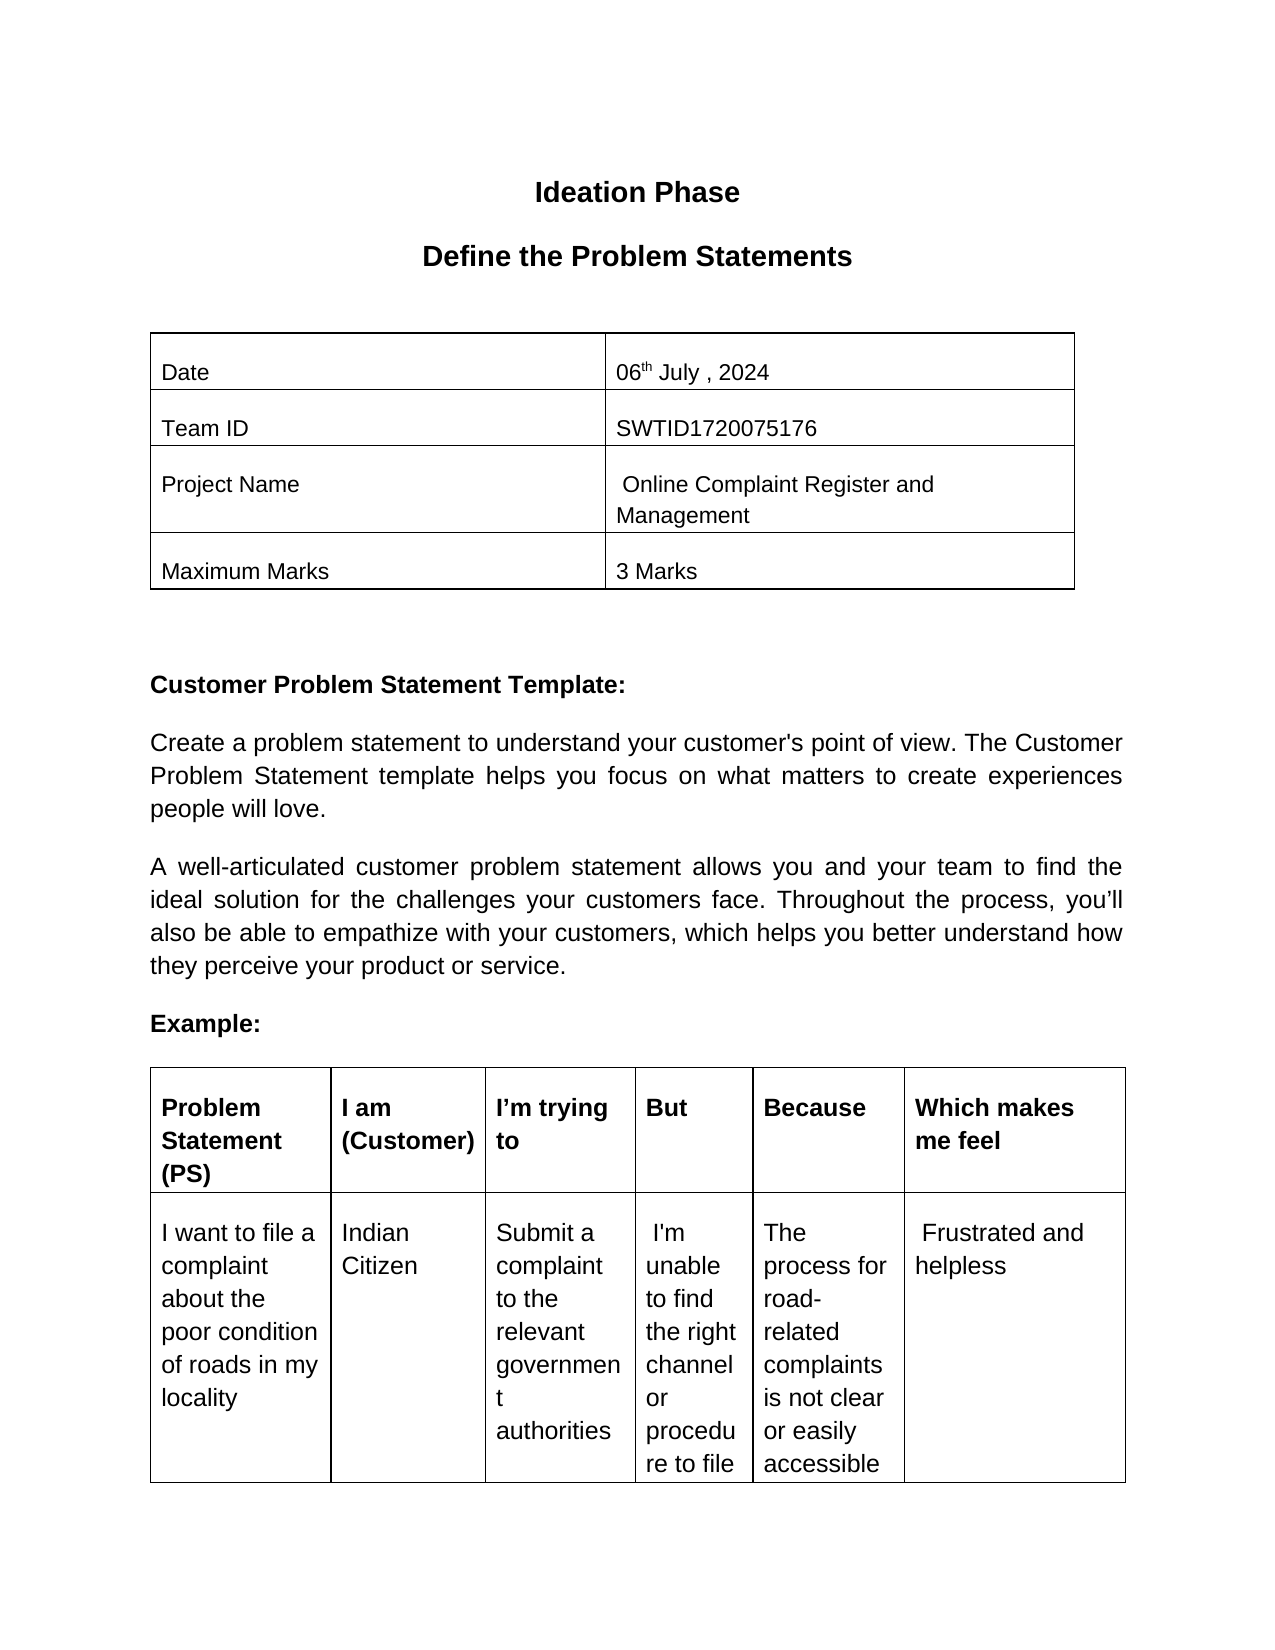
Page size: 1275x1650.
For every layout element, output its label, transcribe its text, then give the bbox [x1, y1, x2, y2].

table_header I am (Customer) [332, 1068, 485, 1192]
table_header I’m trying to [486, 1068, 635, 1192]
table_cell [151, 1193, 330, 1482]
table_cell 3 Marks [606, 533, 1074, 588]
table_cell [486, 1193, 635, 1482]
table_header Which makes me feel [905, 1068, 1125, 1192]
table_cell Maximum Marks [151, 533, 605, 588]
text Create a problem statement to understand your customer's point of view. The Customer Problem Statement template helps you focus on what matters to create experiences people will love. [150, 728, 1125, 823]
text Example: [150, 1009, 1125, 1038]
table_cell Project Name [151, 446, 605, 532]
table_header 06th July , 2024 [606, 334, 1074, 389]
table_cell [905, 1193, 1125, 1482]
text Define the Problem Statements [150, 238, 1125, 272]
text Ideation Phase [150, 175, 1125, 208]
text Customer Problem Statement Template: [150, 670, 1125, 698]
table_cell Team ID [151, 390, 605, 445]
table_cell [754, 1193, 904, 1482]
table_cell Indian Citizen [332, 1193, 485, 1482]
table_header Problem Statement (PS) [151, 1068, 330, 1192]
table_header But [636, 1068, 752, 1192]
table_header Date [151, 334, 605, 389]
text A well-articulated customer problem statement allows you and your team to find the ideal solution for the challenges your customers face. Throughout the process, you’ll also be able to empathize with your customers, which helps you better understand how they perceive your product or service. [150, 852, 1125, 980]
table_cell SWTID1720075176 [606, 390, 1074, 445]
table_header Because [754, 1068, 904, 1192]
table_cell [636, 1193, 752, 1482]
table_cell Online Complaint Register and Management [606, 446, 1074, 532]
